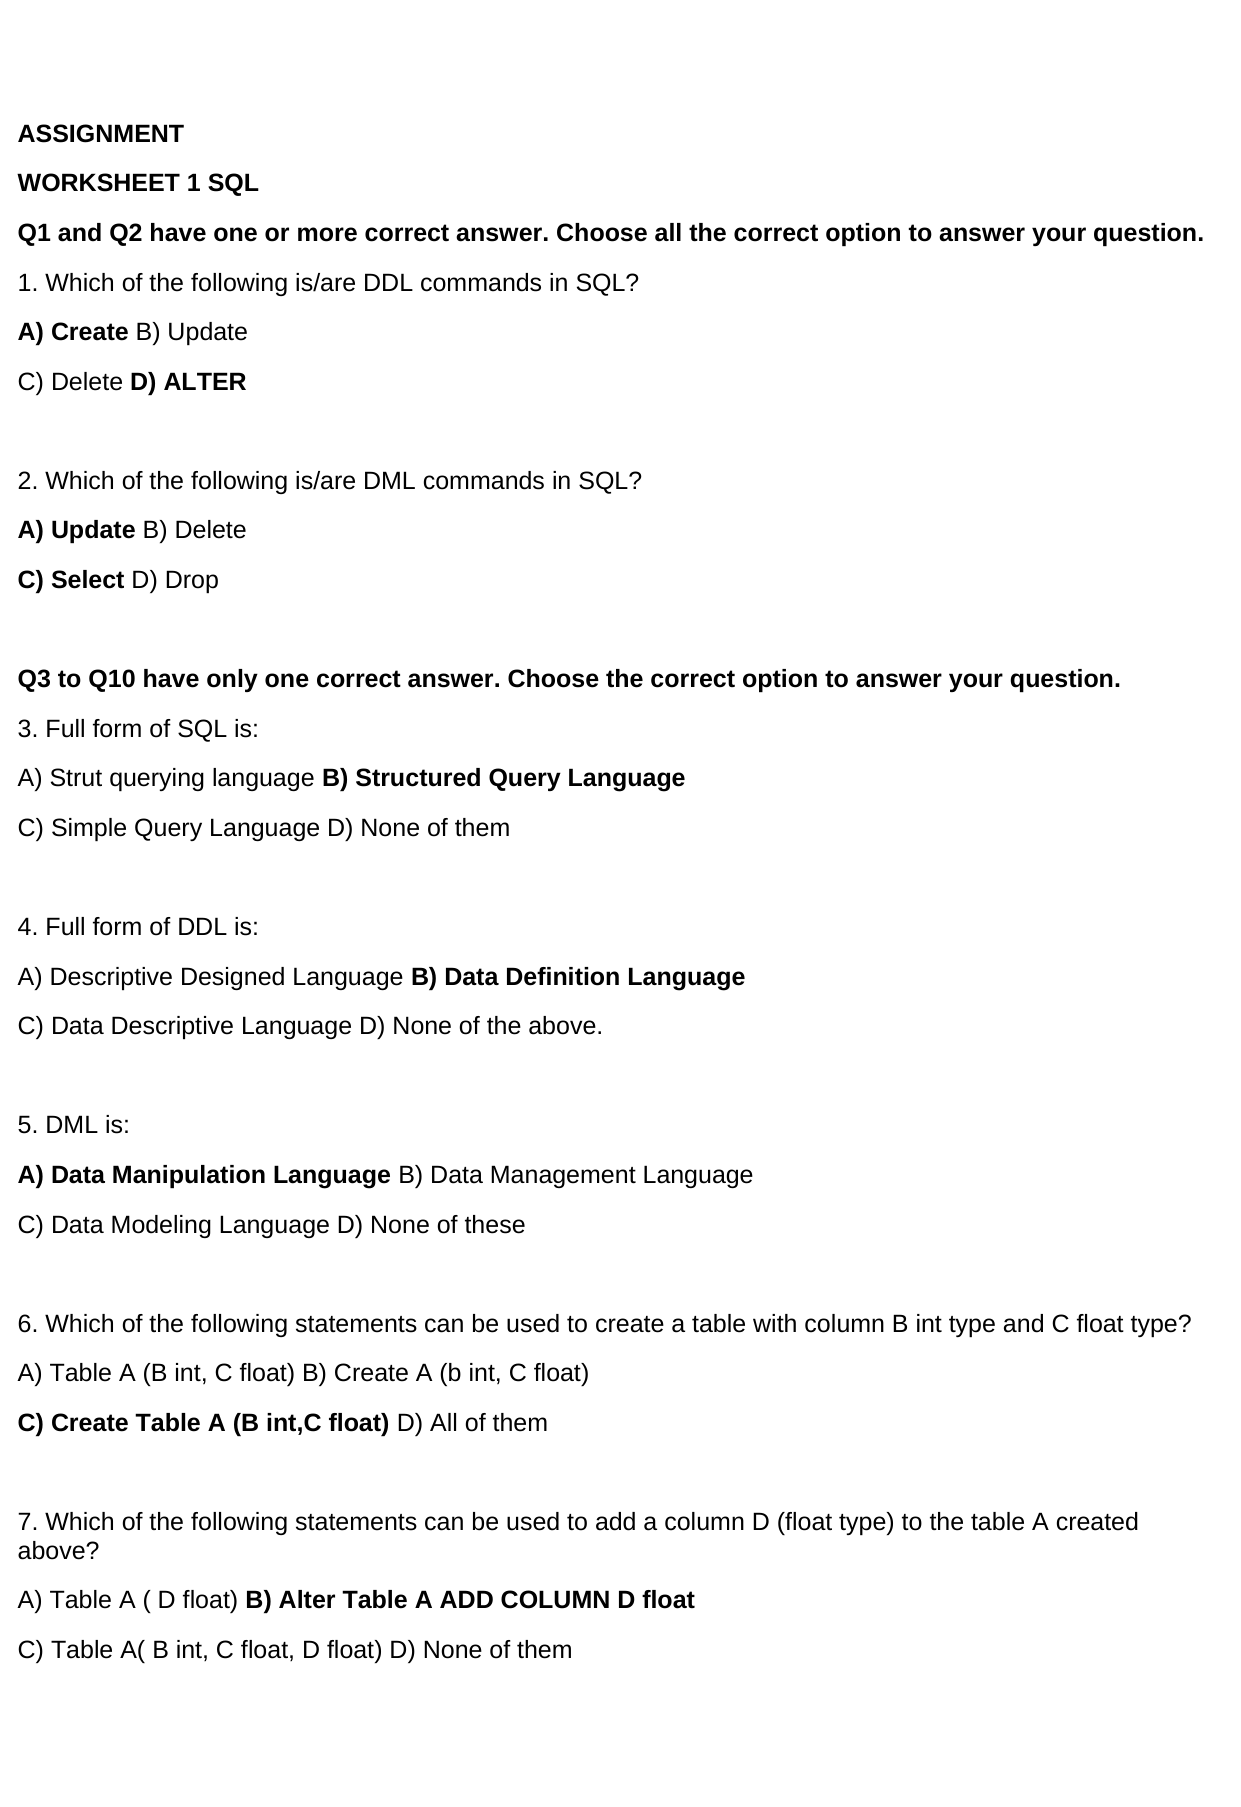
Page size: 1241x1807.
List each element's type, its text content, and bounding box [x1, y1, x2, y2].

text C) Data Modeling Language D) None of these [17, 1210, 1226, 1238]
text 5. DML is: [17, 1111, 1226, 1139]
text A) Table A (B int, C float) B) Create A (b int, C float) [17, 1358, 1226, 1387]
text C) Select D) Drop [17, 565, 1226, 594]
text 7. Which of the following statements can be used to add a column D (float type) to the table A created above? [17, 1507, 1226, 1565]
text C) Create Table A (B int,C float) D) All of them [17, 1408, 1226, 1437]
text ASSIGNMENT [17, 119, 1226, 148]
text 4. Full form of DDL is: [17, 912, 1226, 941]
text C) Table A( B int, C float, D float) D) None of them [17, 1635, 1226, 1664]
text A) Data Manipulation Language B) Data Management Language [17, 1160, 1226, 1189]
text Q3 to Q10 have only one correct answer. Choose the correct option to answer your question. [17, 664, 1226, 693]
text C) Data Descriptive Language D) None of the above. [17, 1011, 1226, 1040]
text 6. Which of the following statements can be used to create a table with column B int type and C float type? [17, 1309, 1226, 1338]
text Q1 and Q2 have one or more correct answer. Choose all the correct option to answer your question. [17, 218, 1226, 247]
text A) Table A ( D float) B) Alter Table A ADD COLUMN D float [17, 1586, 1226, 1614]
text C) Delete D) ALTER [17, 367, 1226, 396]
text A) Strut querying language B) Structured Query Language [17, 763, 1226, 792]
text A) Create B) Update [17, 317, 1226, 346]
text 1. Which of the following is/are DDL commands in SQL? [17, 268, 1226, 296]
text 3. Full form of SQL is: [17, 714, 1226, 743]
text A) Descriptive Designed Language B) Data Definition Language [17, 962, 1226, 991]
text A) Update B) Delete [17, 516, 1226, 544]
text C) Simple Query Language D) None of them [17, 813, 1226, 842]
text 2. Which of the following is/are DML commands in SQL? [17, 466, 1226, 495]
text WORKSHEET 1 SQL [17, 168, 1226, 197]
